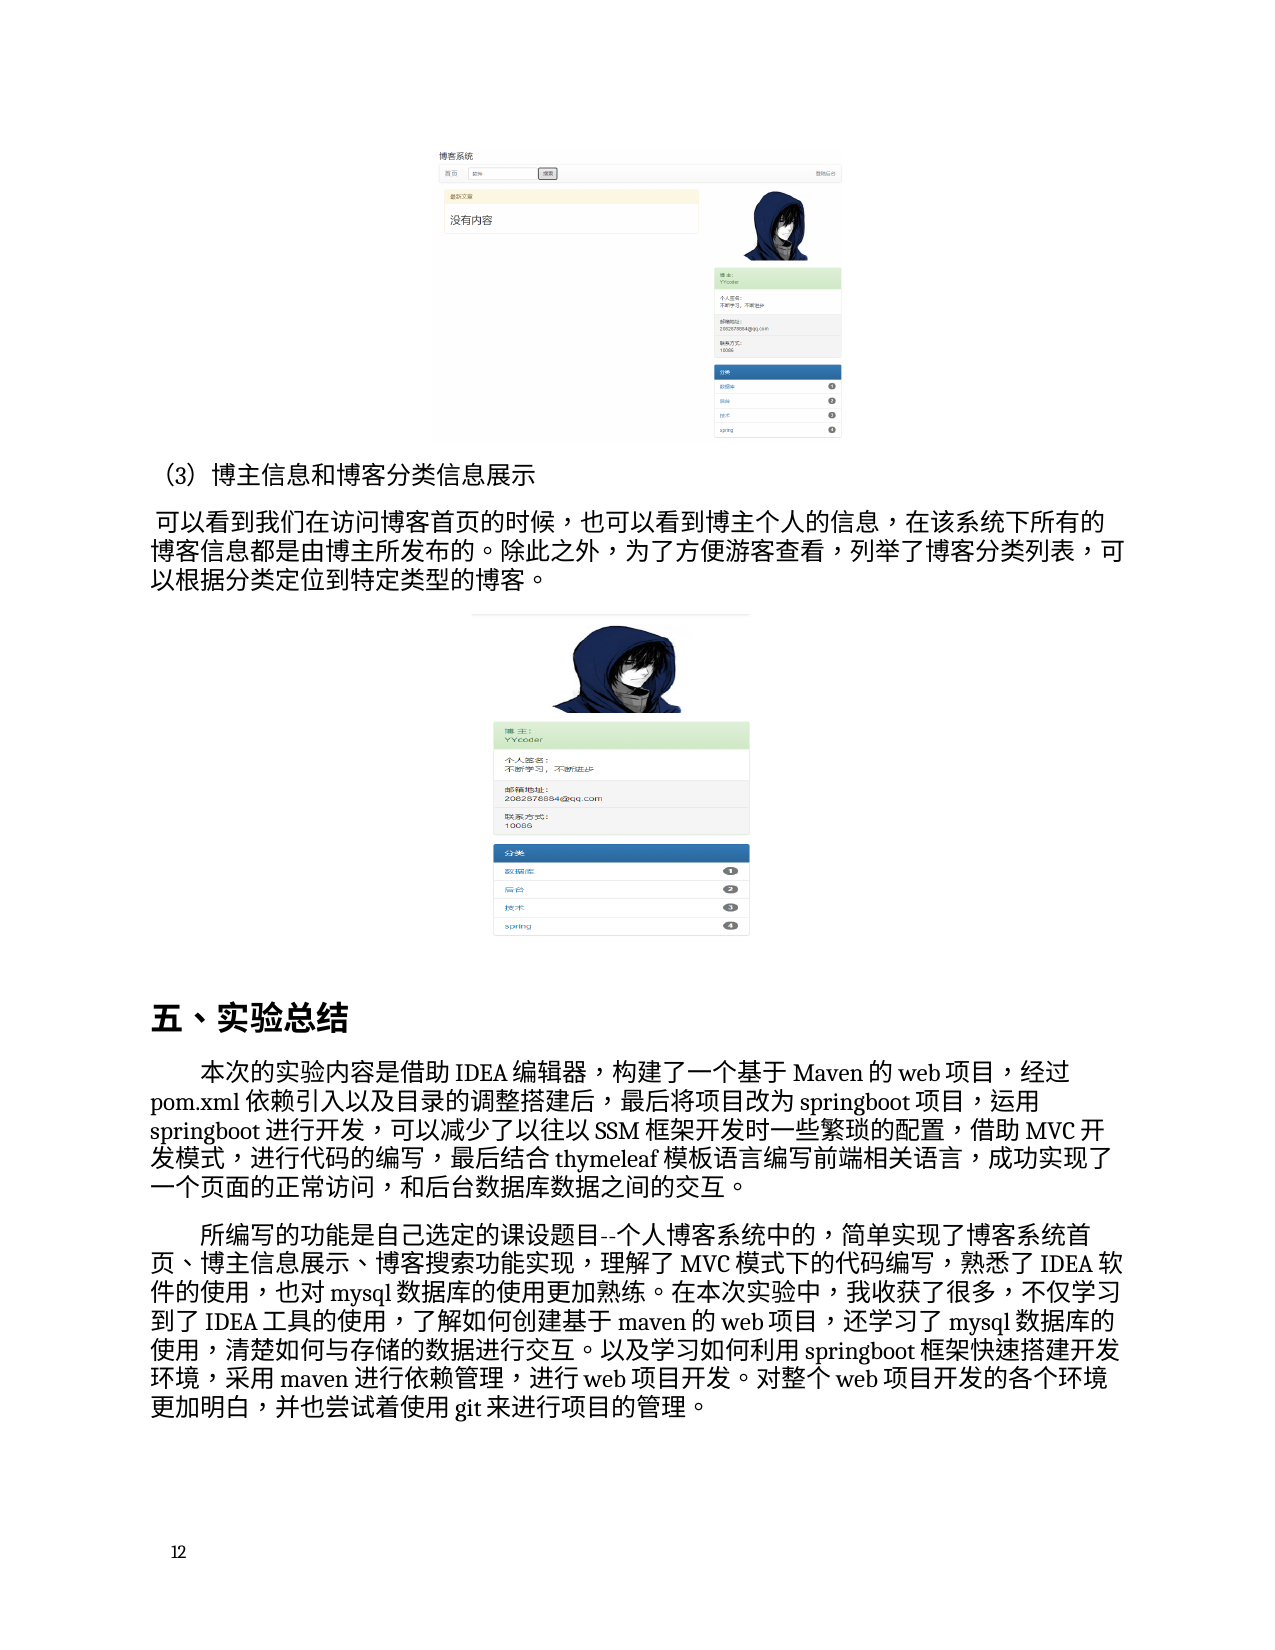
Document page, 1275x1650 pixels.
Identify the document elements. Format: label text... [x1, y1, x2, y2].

text （3）博主信息和博客分类信息展示 [150, 462, 1125, 490]
text 可以看到我们在访问博客首页的时候，也可以看到博主个人的信息，在该系统下所有的博客信息都是由博主所发布的。除此之外，为了方便游客查看，列举了博客分类列表，可以根据分类定位到特定类型的博客。 [150, 509, 1125, 595]
text 所编写的功能是自己选定的课设题目--个人博客系统中的，简单实现了博客系统首页、博主信息展示、博客搜索功能实现，理解了MVC模式下的代码编写，熟悉了IDEA软件的使用，也对mysql数据库的使用更加熟练。在本次实验中，我收获了很多，不仅学习到了IDEA工具的使用，了解如何创建基于maven的web项目，还学习了mysql数据库的使用，清楚如何与存储的数据进行交互。以及学习如何利用springboot框架快速搭建开发环境，采用maven进行依赖管理，进行web项目开发。对整个web项目开发的各个环境更加明白，并也尝试着使用git来进行项目的管理。 [150, 1222, 1125, 1423]
text 本次的实验内容是借助IDEA编辑器，构建了一个基于Maven的web项目，经过pom.xml依赖引入以及目录的调整搭建后，最后将项目改为springboot项目，运用springboot进行开发，可以减少了以往以SSM框架开发时一些繁琐的配置，借助MVC开发模式，进行代码的编写，最后结合thymeleaf模板语言编写前端相关语言，成功实现了一个页面的正常访问，和后台数据库数据之间的交互。 [150, 1059, 1125, 1203]
picture [471, 614, 804, 945]
subtitle 五、实验总结 [150, 995, 1125, 1040]
picture [432, 150, 843, 443]
